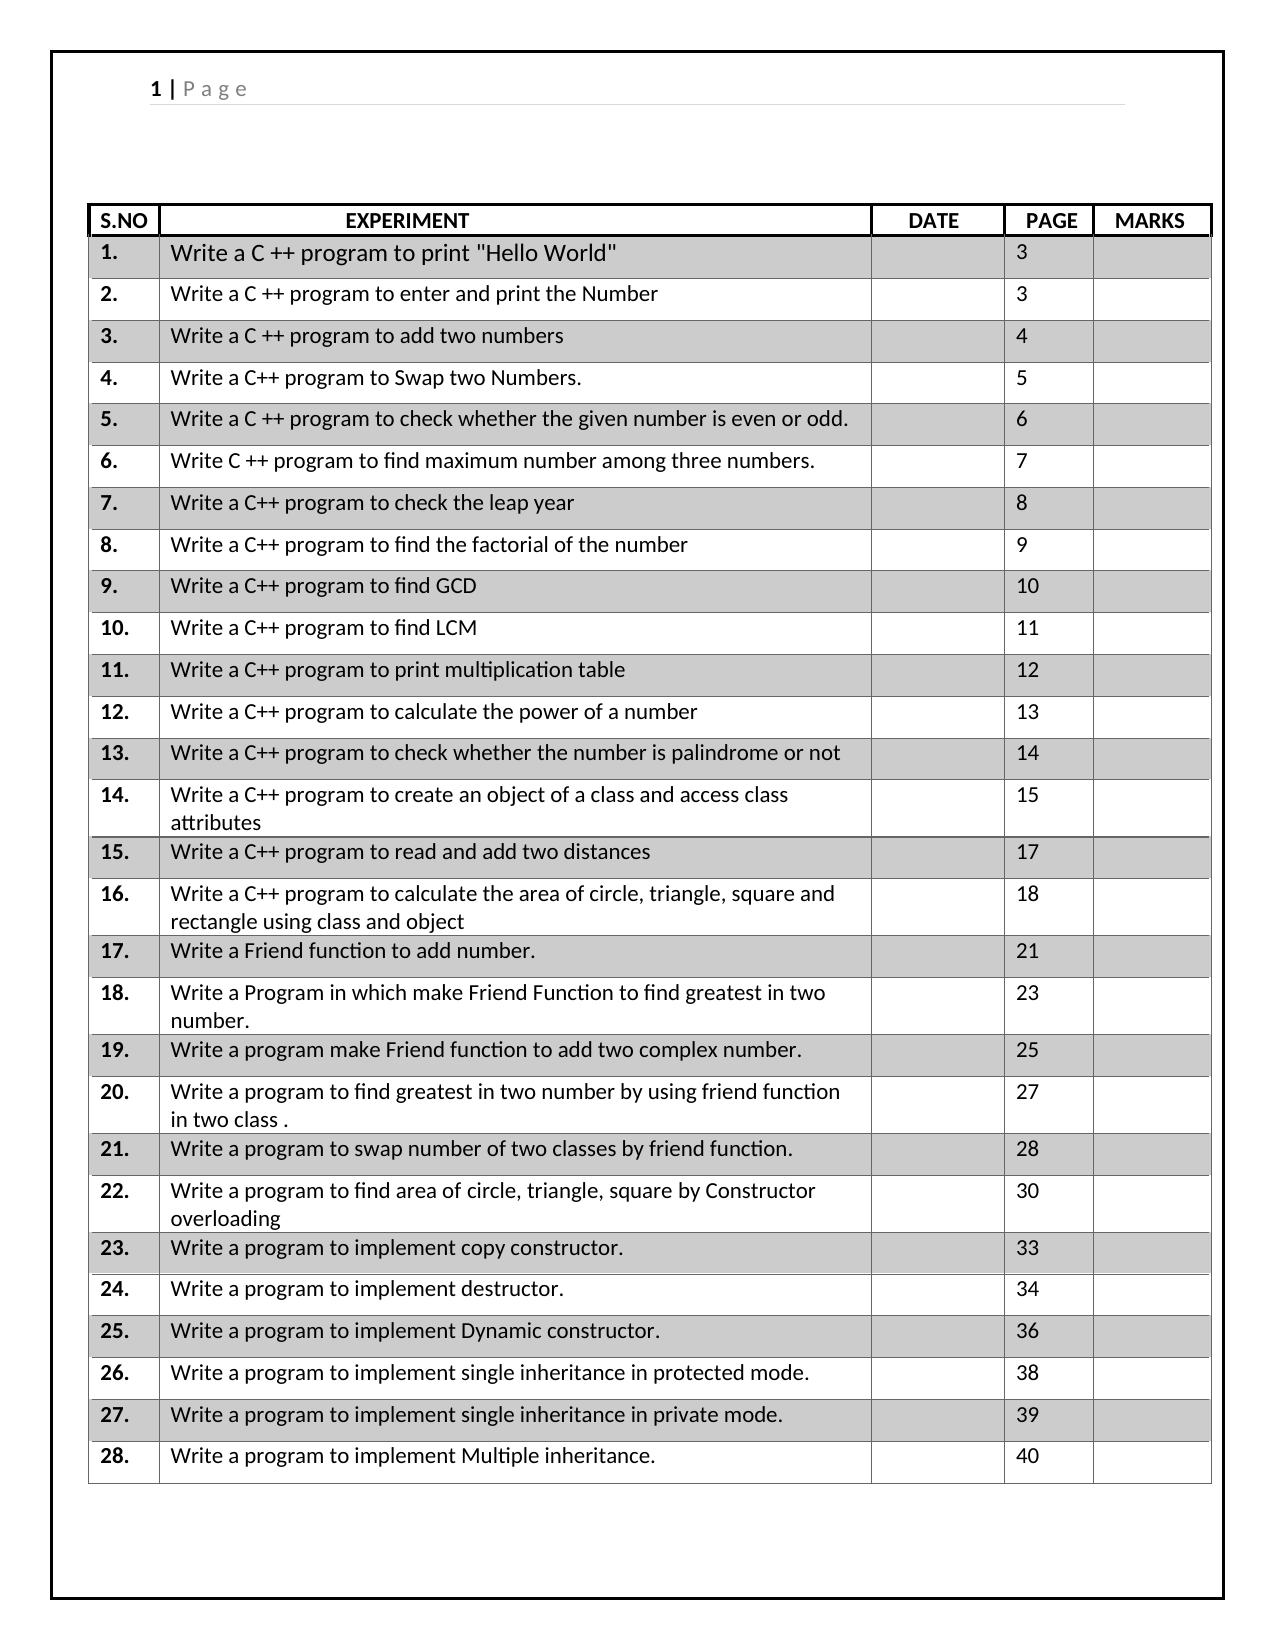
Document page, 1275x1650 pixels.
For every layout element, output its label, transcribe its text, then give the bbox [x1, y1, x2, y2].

table_cell [1094, 234, 1211, 278]
table_header DATE [873, 206, 1003, 234]
table_cell 22. [89, 1175, 159, 1232]
table_cell Write a program to find greatest in two number by using friend function in two class . [160, 1077, 871, 1133]
table_cell 13. [89, 738, 159, 779]
table_cell [1094, 738, 1211, 779]
table_cell 28 [1005, 1134, 1093, 1175]
table_cell 33 [1005, 1233, 1093, 1273]
table_cell Write a C++ program to find LCM [160, 613, 871, 654]
table_cell [1094, 1175, 1211, 1232]
table_cell Write a C++ program to read and add two distances [160, 838, 871, 878]
table_cell [872, 1233, 1004, 1273]
table_cell 25. [89, 1315, 159, 1357]
table_cell [872, 404, 1004, 445]
table_cell 27. [89, 1399, 159, 1441]
table_cell [1094, 529, 1211, 570]
table_cell 21. [89, 1133, 159, 1175]
table_cell [1094, 1315, 1211, 1357]
table_cell Write a C++ program to calculate the power of a number [160, 697, 871, 737]
table_cell [872, 739, 1004, 779]
table_header PAGE [1006, 206, 1092, 234]
table_cell Write a program to implement copy constructor. [160, 1233, 871, 1273]
table_cell [872, 1400, 1004, 1441]
table_cell 5. [89, 403, 159, 445]
table_cell Write a C ++ program to check whether the given number is even or odd. [160, 404, 871, 445]
table_cell Write a program to implement single inheritance in protected mode. [160, 1358, 871, 1399]
table_cell [872, 1134, 1004, 1175]
table_cell [1094, 1076, 1211, 1133]
table_cell 14 [1005, 739, 1093, 779]
table_cell Write a C ++ program to print "Hello World" [160, 237, 871, 278]
table_cell 18. [89, 977, 159, 1034]
table_cell [1094, 654, 1211, 696]
table_header MARKS [1095, 206, 1210, 234]
table_cell 4 [1005, 321, 1093, 362]
table_cell Write a program to implement Multiple inheritance. [160, 1442, 871, 1482]
table_header EXPERIMENT [161, 206, 870, 234]
table_cell [872, 838, 1004, 878]
table_cell [872, 571, 1004, 612]
table_cell [1094, 320, 1211, 362]
table_cell 5 [1005, 363, 1093, 403]
table_cell 9 [1005, 530, 1093, 570]
table_cell 8 [1005, 488, 1093, 529]
table_cell [872, 697, 1004, 737]
table_cell 11. [89, 654, 159, 696]
table_cell [872, 780, 1004, 836]
table_cell Write a C++ program to calculate the area of circle, triangle, square and rectangle using class and object [160, 879, 871, 935]
table_cell [872, 530, 1004, 570]
table_cell 27 [1005, 1077, 1093, 1133]
table_cell Write a program to implement single inheritance in private mode. [160, 1400, 871, 1441]
table_cell [1094, 445, 1211, 487]
table_cell [872, 1035, 1004, 1076]
table_cell [1094, 487, 1211, 529]
table_cell [872, 1176, 1004, 1232]
table_cell 30 [1005, 1176, 1093, 1232]
table_cell [872, 978, 1004, 1034]
table_cell [1094, 403, 1211, 445]
table_cell [1094, 935, 1211, 977]
table_cell [872, 879, 1004, 935]
table_cell 4. [89, 362, 159, 403]
table_cell Write a C ++ program to enter and print the Number [160, 279, 871, 320]
table_cell [872, 237, 1004, 278]
table_cell 26. [89, 1357, 159, 1399]
table_cell 19. [89, 1034, 159, 1076]
table_cell [1094, 977, 1211, 1034]
table_cell [872, 1275, 1004, 1315]
table_cell [1094, 836, 1211, 878]
table_cell [872, 936, 1004, 977]
table_cell Write a C ++ program to add two numbers [160, 321, 871, 362]
table_cell [1094, 696, 1211, 737]
table_cell 23. [89, 1232, 159, 1273]
table_cell [1094, 1274, 1211, 1315]
table_cell 21 [1005, 936, 1093, 977]
table_cell Write a C++ program to print multiplication table [160, 655, 871, 696]
table_cell 12 [1005, 655, 1093, 696]
table_cell Write a program to find area of circle, triangle, square by Constructor overloading [160, 1176, 871, 1232]
table_cell Write C ++ program to find maximum number among three numbers. [160, 446, 871, 487]
table_cell 23 [1005, 978, 1093, 1034]
table_cell 8. [89, 529, 159, 570]
table_cell Write a C++ program to Swap two Numbers. [160, 363, 871, 403]
table_cell 6. [89, 445, 159, 487]
table_cell 6 [1005, 404, 1093, 445]
table_cell [1094, 278, 1211, 320]
table_cell Write a C++ program to check whether the number is palindrome or not [160, 739, 871, 779]
table_cell Write a program to implement Dynamic constructor. [160, 1316, 871, 1357]
table_cell [1094, 1399, 1211, 1441]
table_cell [1094, 1232, 1211, 1273]
table_cell 7. [89, 487, 159, 529]
table_cell Write a Program in which make Friend Function to find greatest in two number. [160, 978, 871, 1034]
table_cell Write a program make Friend function to add two complex number. [160, 1035, 871, 1076]
table_cell 24. [89, 1274, 159, 1315]
table_cell [1094, 1133, 1211, 1175]
table_cell [1094, 570, 1211, 612]
table_cell [1094, 1034, 1211, 1076]
table_cell [872, 1442, 1004, 1482]
table_cell 36 [1005, 1316, 1093, 1357]
table_cell 7 [1005, 446, 1093, 487]
table_cell [872, 279, 1004, 320]
table_cell 34 [1005, 1275, 1093, 1315]
table_cell 11 [1005, 613, 1093, 654]
table_cell 10. [89, 612, 159, 654]
table_cell 15 [1005, 780, 1093, 836]
table_cell Write a Friend function to add number. [160, 936, 871, 977]
table_cell [1094, 878, 1211, 935]
table_cell 17 [1005, 838, 1093, 878]
table_header S.NO [91, 206, 158, 234]
table_cell [872, 655, 1004, 696]
table_cell Write a program to implement destructor. [160, 1275, 871, 1315]
table_cell 28. [89, 1441, 159, 1482]
table_cell 12. [89, 696, 159, 737]
table_cell 2. [89, 278, 159, 320]
table_cell [872, 488, 1004, 529]
table_cell Write a C++ program to check the leap year [160, 488, 871, 529]
table_cell 14. [89, 779, 159, 836]
table_cell [872, 1358, 1004, 1399]
table_cell 1. [89, 235, 159, 278]
table_cell 39 [1005, 1400, 1093, 1441]
table_cell [872, 321, 1004, 362]
table_cell Write a C++ program to find the factorial of the number [160, 530, 871, 570]
table_cell 15. [89, 836, 159, 878]
table_cell 25 [1005, 1035, 1093, 1076]
table_cell 40 [1005, 1442, 1093, 1482]
table_cell 13 [1005, 697, 1093, 737]
table_cell [1094, 1441, 1211, 1482]
table_cell Write a C++ program to find GCD [160, 571, 871, 612]
table_cell [1094, 1357, 1211, 1399]
table_cell 3. [89, 320, 159, 362]
table_cell 9. [89, 570, 159, 612]
table_cell 16. [89, 878, 159, 935]
table_cell 18 [1005, 879, 1093, 935]
table_cell 3 [1005, 237, 1093, 278]
table_cell 3 [1005, 279, 1093, 320]
table_cell [872, 613, 1004, 654]
table_cell [872, 446, 1004, 487]
table_cell [872, 363, 1004, 403]
table_cell [872, 1077, 1004, 1133]
table_cell 17. [89, 935, 159, 977]
table_cell 20. [89, 1076, 159, 1133]
table_cell 38 [1005, 1358, 1093, 1399]
table_cell [1094, 362, 1211, 403]
table_cell Write a C++ program to create an object of a class and access class attributes [160, 780, 871, 836]
table_cell 10 [1005, 571, 1093, 612]
table_cell [872, 1316, 1004, 1357]
table_cell Write a program to swap number of two classes by friend function. [160, 1134, 871, 1175]
table_cell [1094, 779, 1211, 836]
table_cell [1094, 612, 1211, 654]
